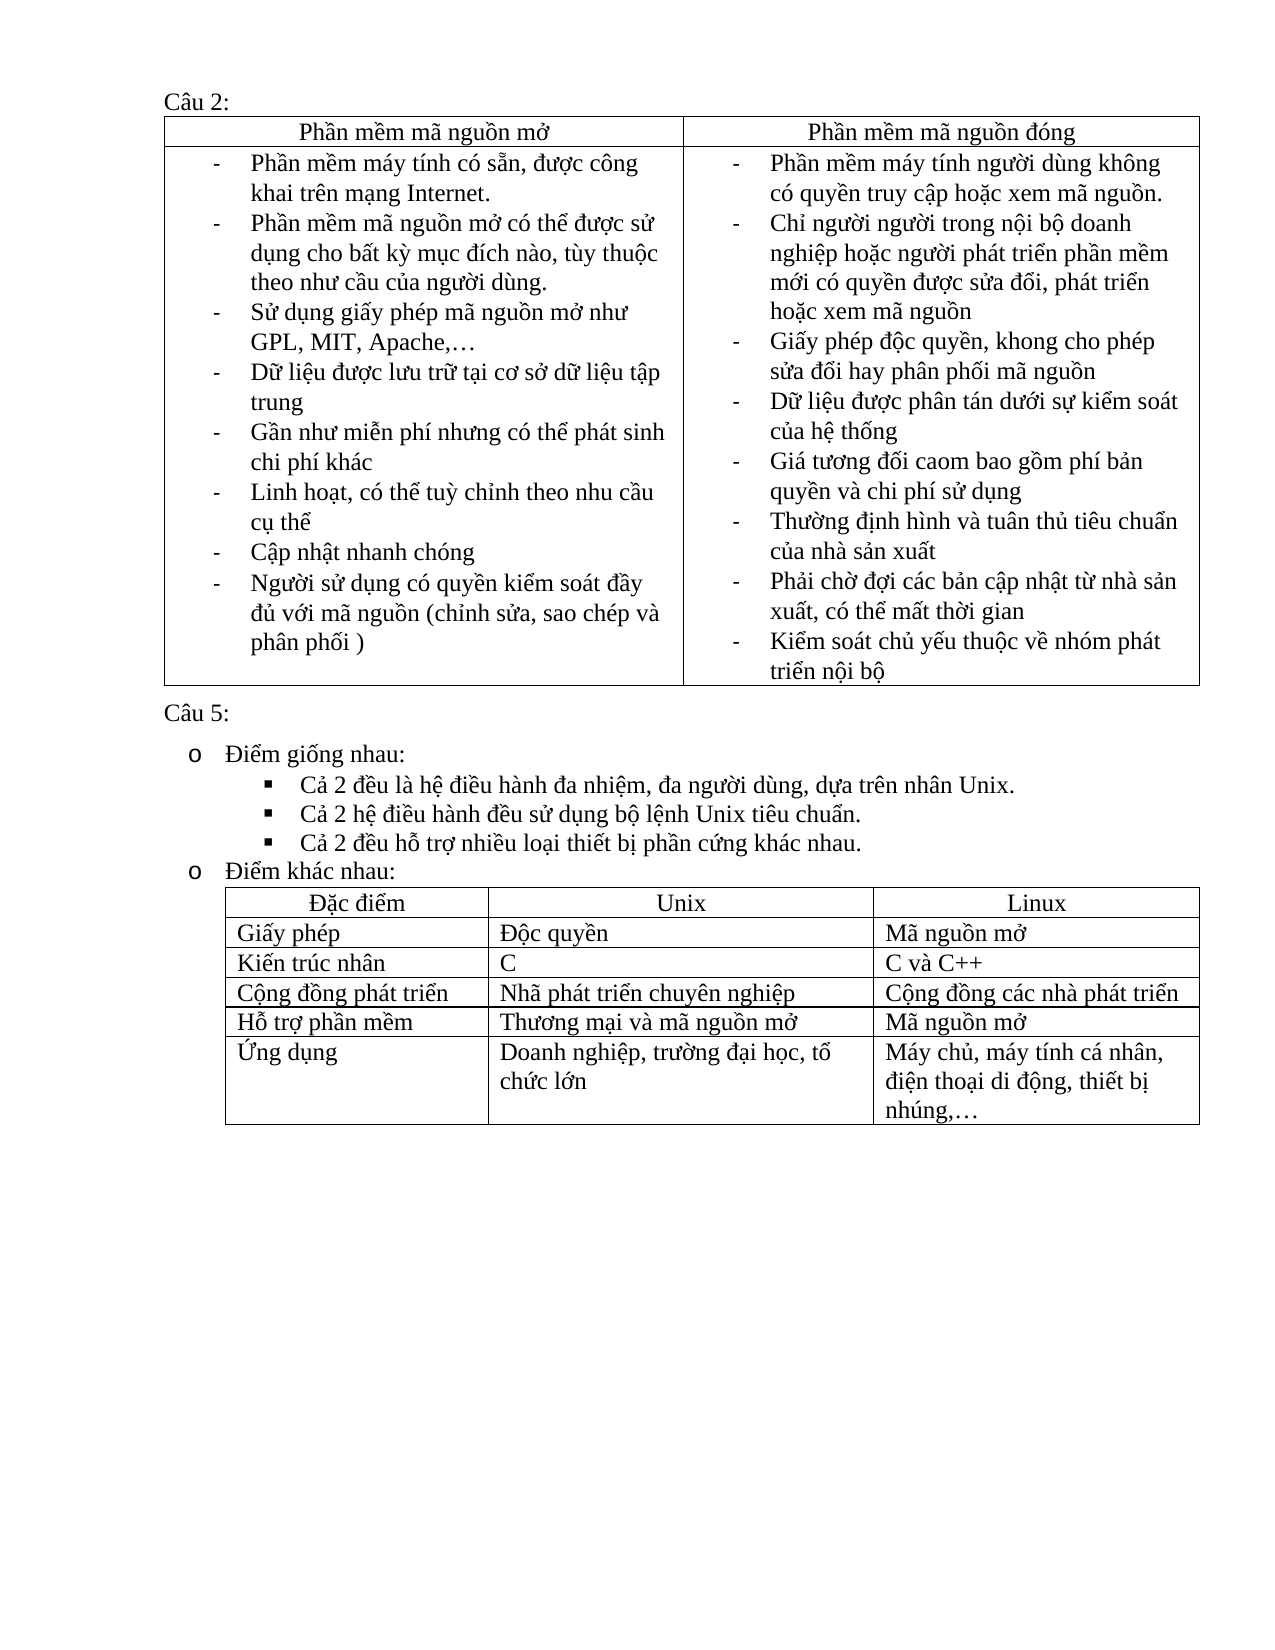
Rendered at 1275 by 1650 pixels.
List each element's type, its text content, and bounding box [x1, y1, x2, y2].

table_cell Phần mềm máy tính có sẵn, được công khai trên mạng Internet. Phần mềm mã nguồn mở có thể được sử dụng cho bất kỳ mục đích nào, tùy thuộc theo như cầu của người dùng. Sử dụng giấy phép mã nguồn mở như GPL, MIT, Apache,… Dữ liệu được lưu trữ tại cơ sở dữ liệu tập trung Gần như miễn phí nhưng có thể phát sinh chi phí khác Linh hoạt, có thể tuỳ chỉnh theo nhu cầu cụ thể Cập nhật nhanh chóng Người sử dụng có quyền kiểm soát đầy đủ với mã nguồn (chỉnh sửa, sao chép và phân phối ) [165, 147, 683, 684]
table_cell Kiến trúc nhân [226, 948, 488, 977]
text Câu 5: [164, 698, 1200, 727]
table_cell Nhã phát triển chuyên nghiệp [489, 978, 873, 1006]
table_header Phần mềm mã nguồn mở [165, 117, 683, 146]
list Cả 2 đều hỗ trợ nhiều loại thiết bị phần cứng khác nhau. [262, 828, 1200, 856]
table_header Linux [874, 888, 1199, 917]
table_cell Cộng đồng các nhà phát triển [874, 978, 1199, 1006]
table_header Unix [489, 888, 873, 917]
table_header Đặc điểm [226, 888, 488, 917]
table_cell Giấy phép [226, 918, 488, 947]
table_cell Độc quyền [489, 918, 873, 947]
table_cell Mã nguồn mở [874, 1008, 1199, 1036]
table_cell Hỗ trợ phần mềm [226, 1008, 488, 1036]
table_cell Doanh nghiệp, trường đại học, tổ chức lớn [489, 1037, 873, 1123]
text Câu 2: [164, 87, 1200, 116]
table_cell Mã nguồn mở [874, 918, 1199, 947]
table_cell Thương mại và mã nguồn mở [489, 1008, 873, 1036]
list Điểm khác nhau: [187, 856, 1200, 887]
list Cả 2 hệ điều hành đều sử dụng bộ lệnh Unix tiêu chuẩn. [262, 799, 1200, 828]
table_cell C và C++ [874, 948, 1199, 977]
list Cả 2 đều là hệ điều hành đa nhiệm, đa người dùng, dựa trên nhân Unix. [262, 770, 1200, 799]
list Điểm giống nhau: [187, 739, 1200, 770]
table_cell Máy chủ, máy tính cá nhân, điện thoại di động, thiết bị nhúng,… [874, 1037, 1199, 1123]
table_cell C [489, 948, 873, 977]
table_cell Cộng đồng phát triển [226, 978, 488, 1006]
table_header Phần mềm mã nguồn đóng [684, 117, 1199, 146]
table_cell Ứng dụng [226, 1037, 488, 1123]
table_cell Phần mềm máy tính người dùng không có quyền truy cập hoặc xem mã nguồn. Chỉ người người trong nội bộ doanh nghiệp hoặc người phát triển phần mềm mới có quyền được sửa đổi, phát triển hoặc xem mã nguồn Giấy phép độc quyền, khong cho phép sửa đổi hay phân phối mã nguồn Dữ liệu được phân tán dưới sự kiểm soát của hệ thống Giá tương đối caom bao gồm phí bản quyền và chi phí sử dụng Thường định hình và tuân thủ tiêu chuẩn của nhà sản xuất Phải chờ đợi các bản cập nhật từ nhà sản xuất, có thể mất thời gian Kiểm soát chủ yếu thuộc về nhóm phát triển nội bộ [684, 147, 1199, 684]
